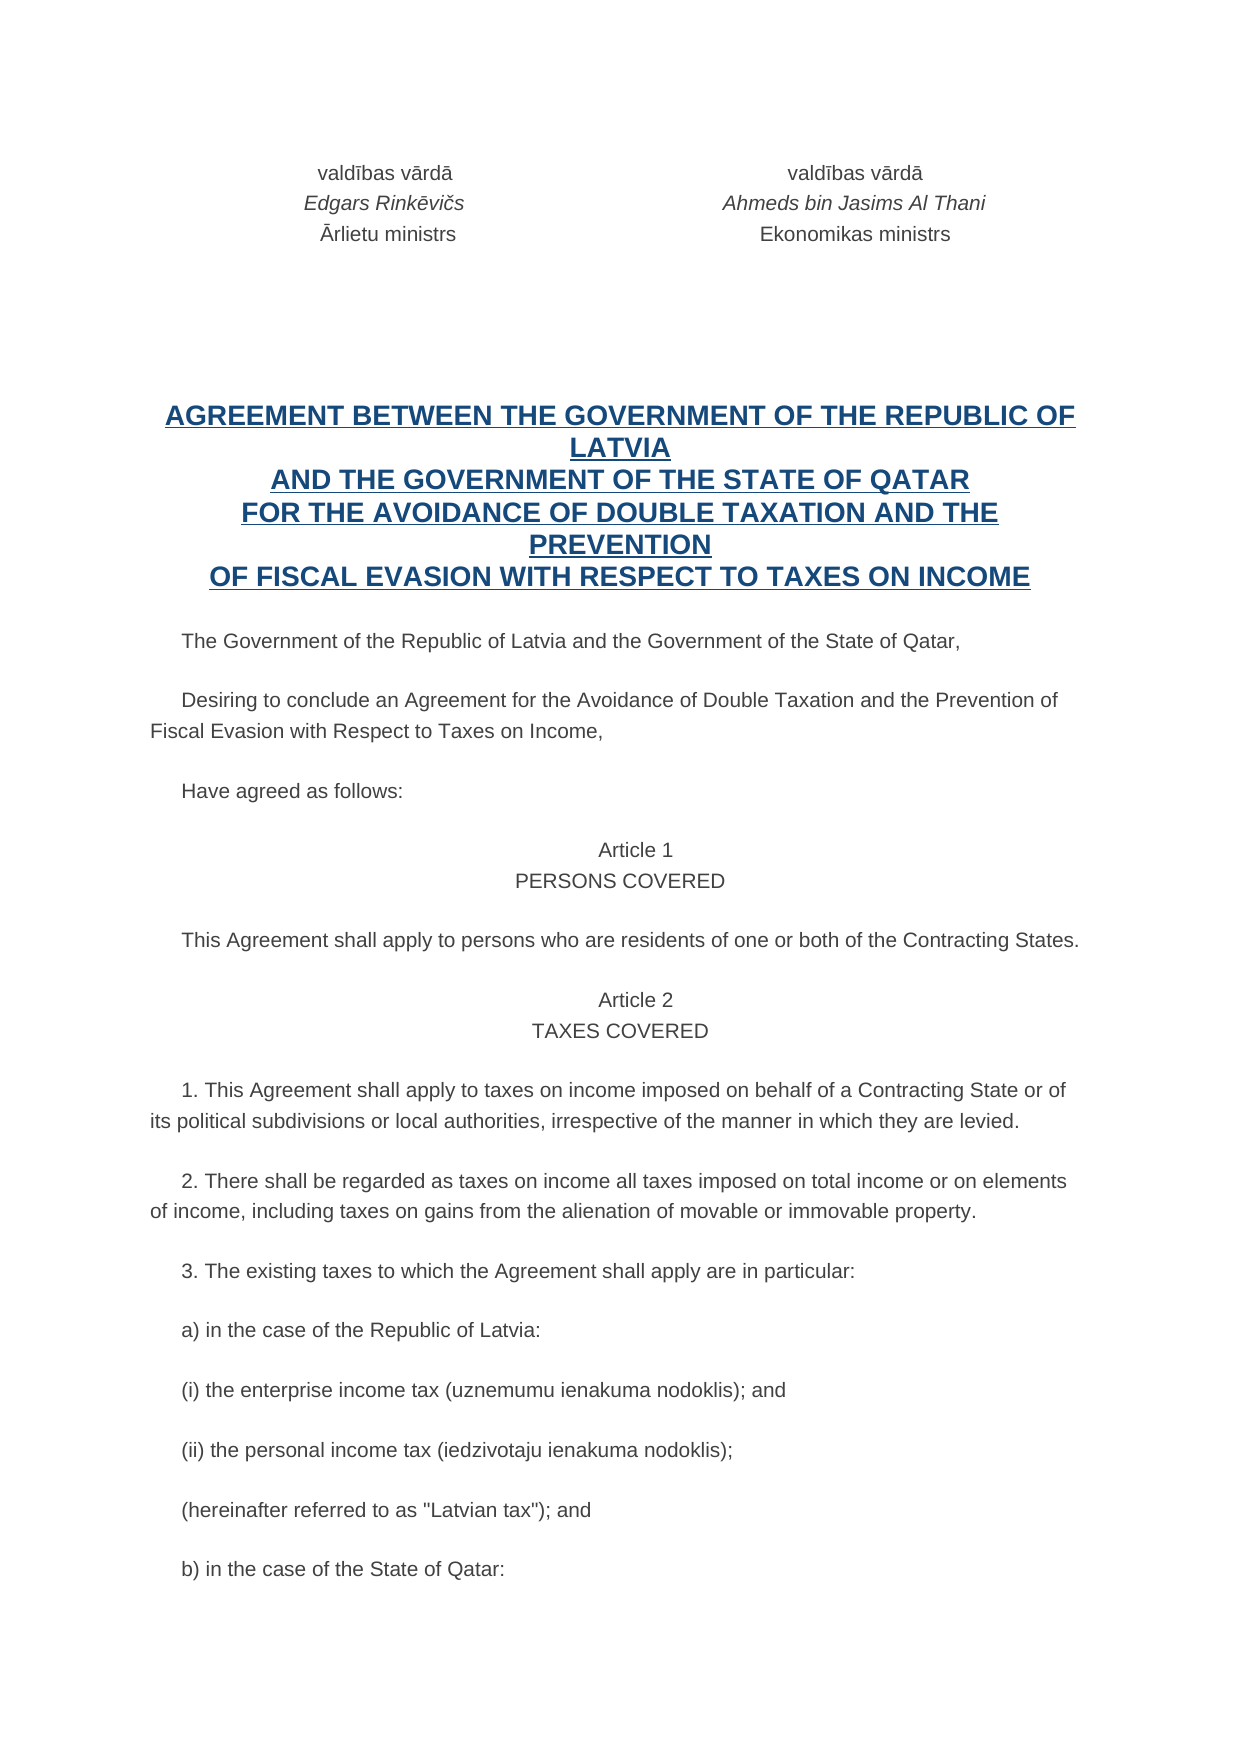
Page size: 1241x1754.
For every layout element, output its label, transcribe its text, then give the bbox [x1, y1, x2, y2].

text (hereinafter referred to as "Latvian tax"); and [150, 1491, 1090, 1521]
text 3. The existing taxes to which the Agreement shall apply are in particular: [150, 1252, 1090, 1283]
text (i) the enterprise income tax (uznemumu ienakuma nodoklis); and [150, 1371, 1090, 1402]
text Article 1 PERSONS COVERED [150, 832, 1090, 893]
text (ii) the personal income tax (iedzivotaju ienakuma nodoklis); [150, 1431, 1090, 1462]
text The Government of the Republic of Latvia and the Government of the State of Qatar, [150, 622, 1090, 652]
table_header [150, 150, 620, 250]
text Article 2 TAXES COVERED [150, 981, 1090, 1042]
text AGREEMENT BETWEEN THE GOVERNMENT OF THE REPUBLIC OF LATVIA AND THE GOVERNMENT OF THE STATE OF QATAR FOR THE AVOIDANCE OF DOUBLE TAXATION AND THE PREVENTION OF FISCAL EVASION WITH RESPECT TO TAXES ON INCOME [150, 398, 1090, 593]
text Desiring to conclude an Agreement for the Avoidance of Double Taxation and the Prevention of Fiscal Evasion with Respect to Taxes on Income, [150, 682, 1090, 743]
text a) in the case of the Republic of Latvia: [150, 1312, 1090, 1342]
text 2. There shall be regarded as taxes on income all taxes imposed on total income or on elements of income, including taxes on gains from the alienation of movable or immovable property. [150, 1162, 1090, 1223]
text This Agreement shall apply to persons who are residents of one or both of the Contracting States. [150, 922, 1090, 952]
text 1. This Agreement shall apply to taxes on income imposed on behalf of a Contracting State or of its political subdivisions or local authorities, irrespective of the manner in which they are levied. [150, 1072, 1090, 1133]
text b) in the case of the State of Qatar: [150, 1551, 1090, 1581]
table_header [620, 150, 1090, 250]
text Have agreed as follows: [150, 772, 1090, 802]
